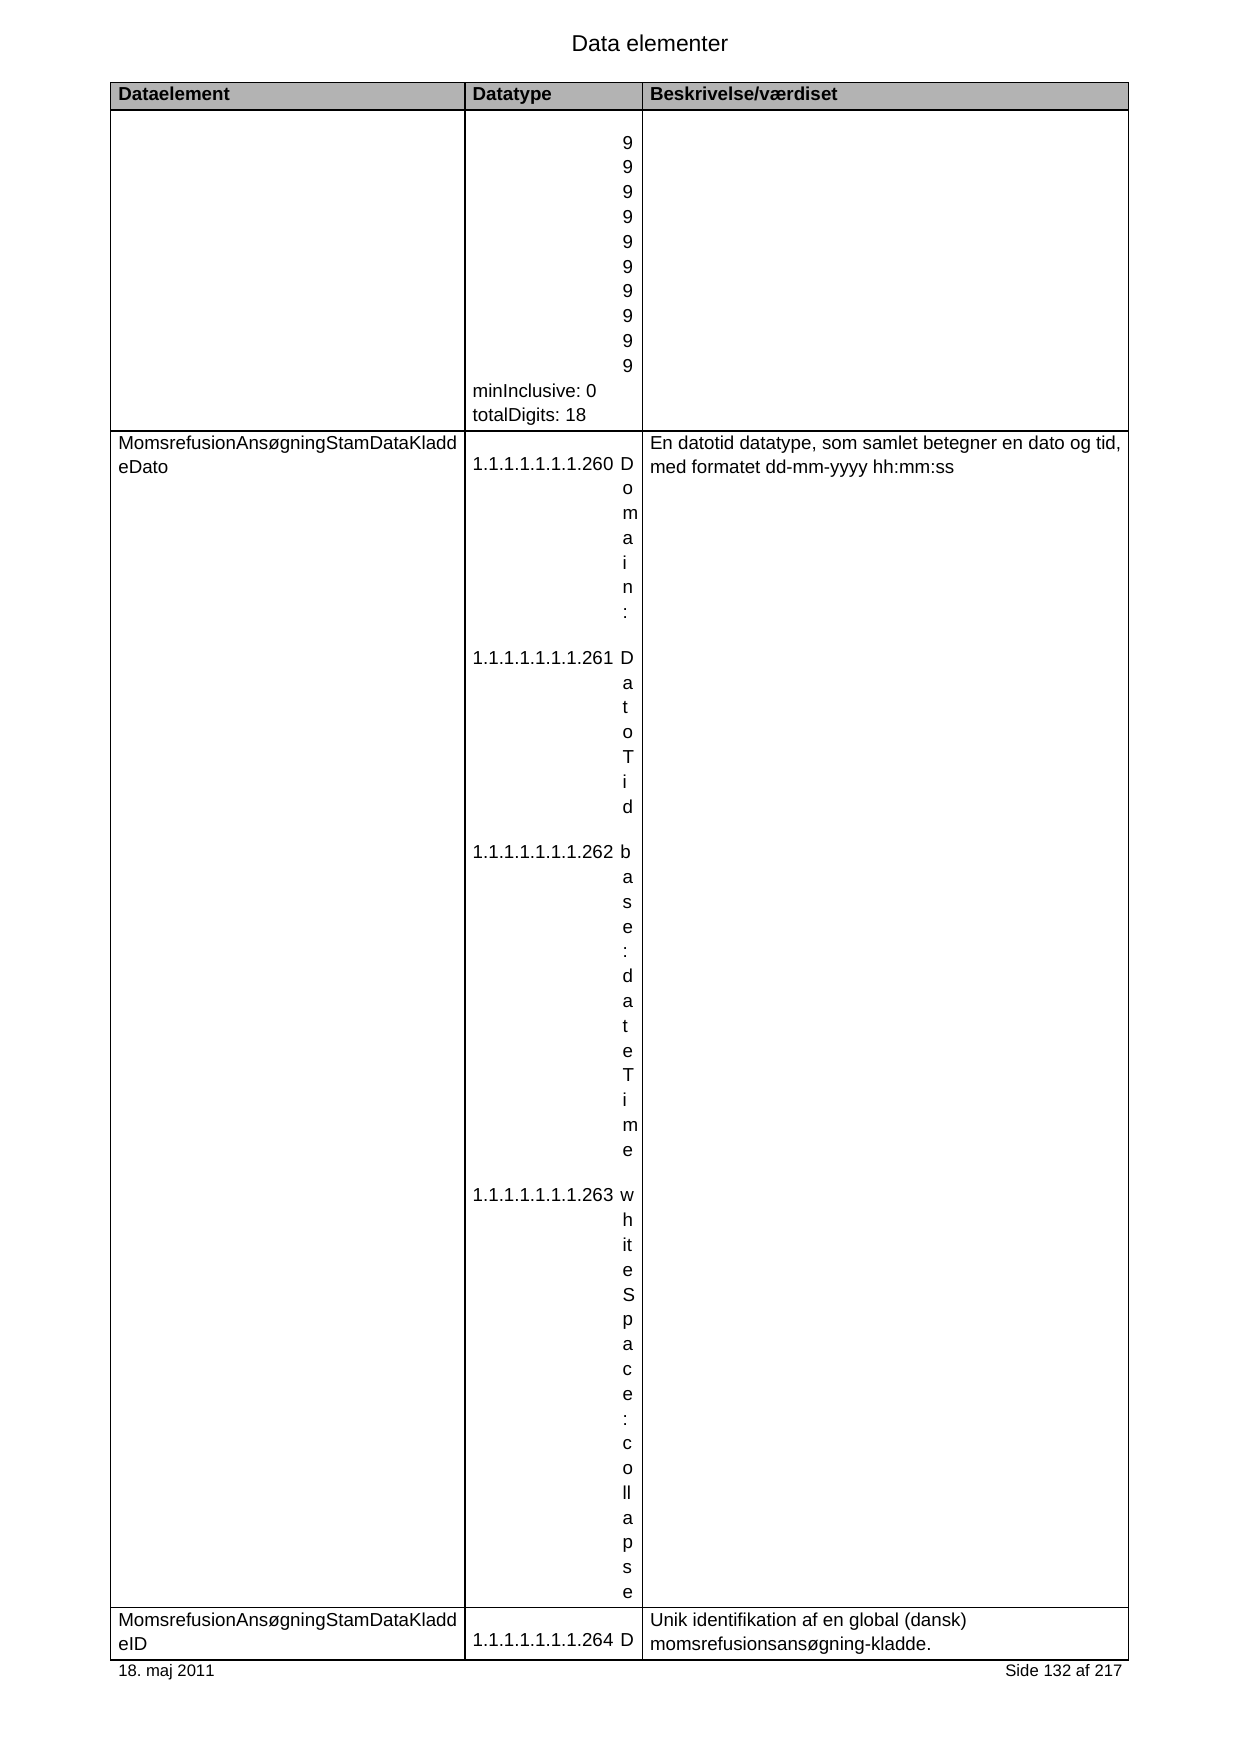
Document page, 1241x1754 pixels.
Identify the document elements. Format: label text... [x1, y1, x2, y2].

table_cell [643, 1608, 1128, 1659]
table_cell En datotid datatype, som samlet betegner en dato og tid, med formatet dd-mm-yyyy hh:mm:ss [643, 432, 1128, 1607]
table_header Datatype [466, 83, 642, 109]
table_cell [466, 111, 642, 430]
table_cell MomsrefusionAnsøgningStamDataKladdeDato [111, 432, 464, 1607]
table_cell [111, 111, 464, 430]
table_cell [111, 1608, 464, 1659]
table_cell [466, 1608, 642, 1659]
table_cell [643, 111, 1128, 430]
table_header Dataelement [111, 83, 464, 109]
table_header Beskrivelse/værdiset [643, 83, 1128, 109]
table_cell Domain: DatoTid base: dateTime whiteSpace: collapse [466, 432, 642, 1607]
